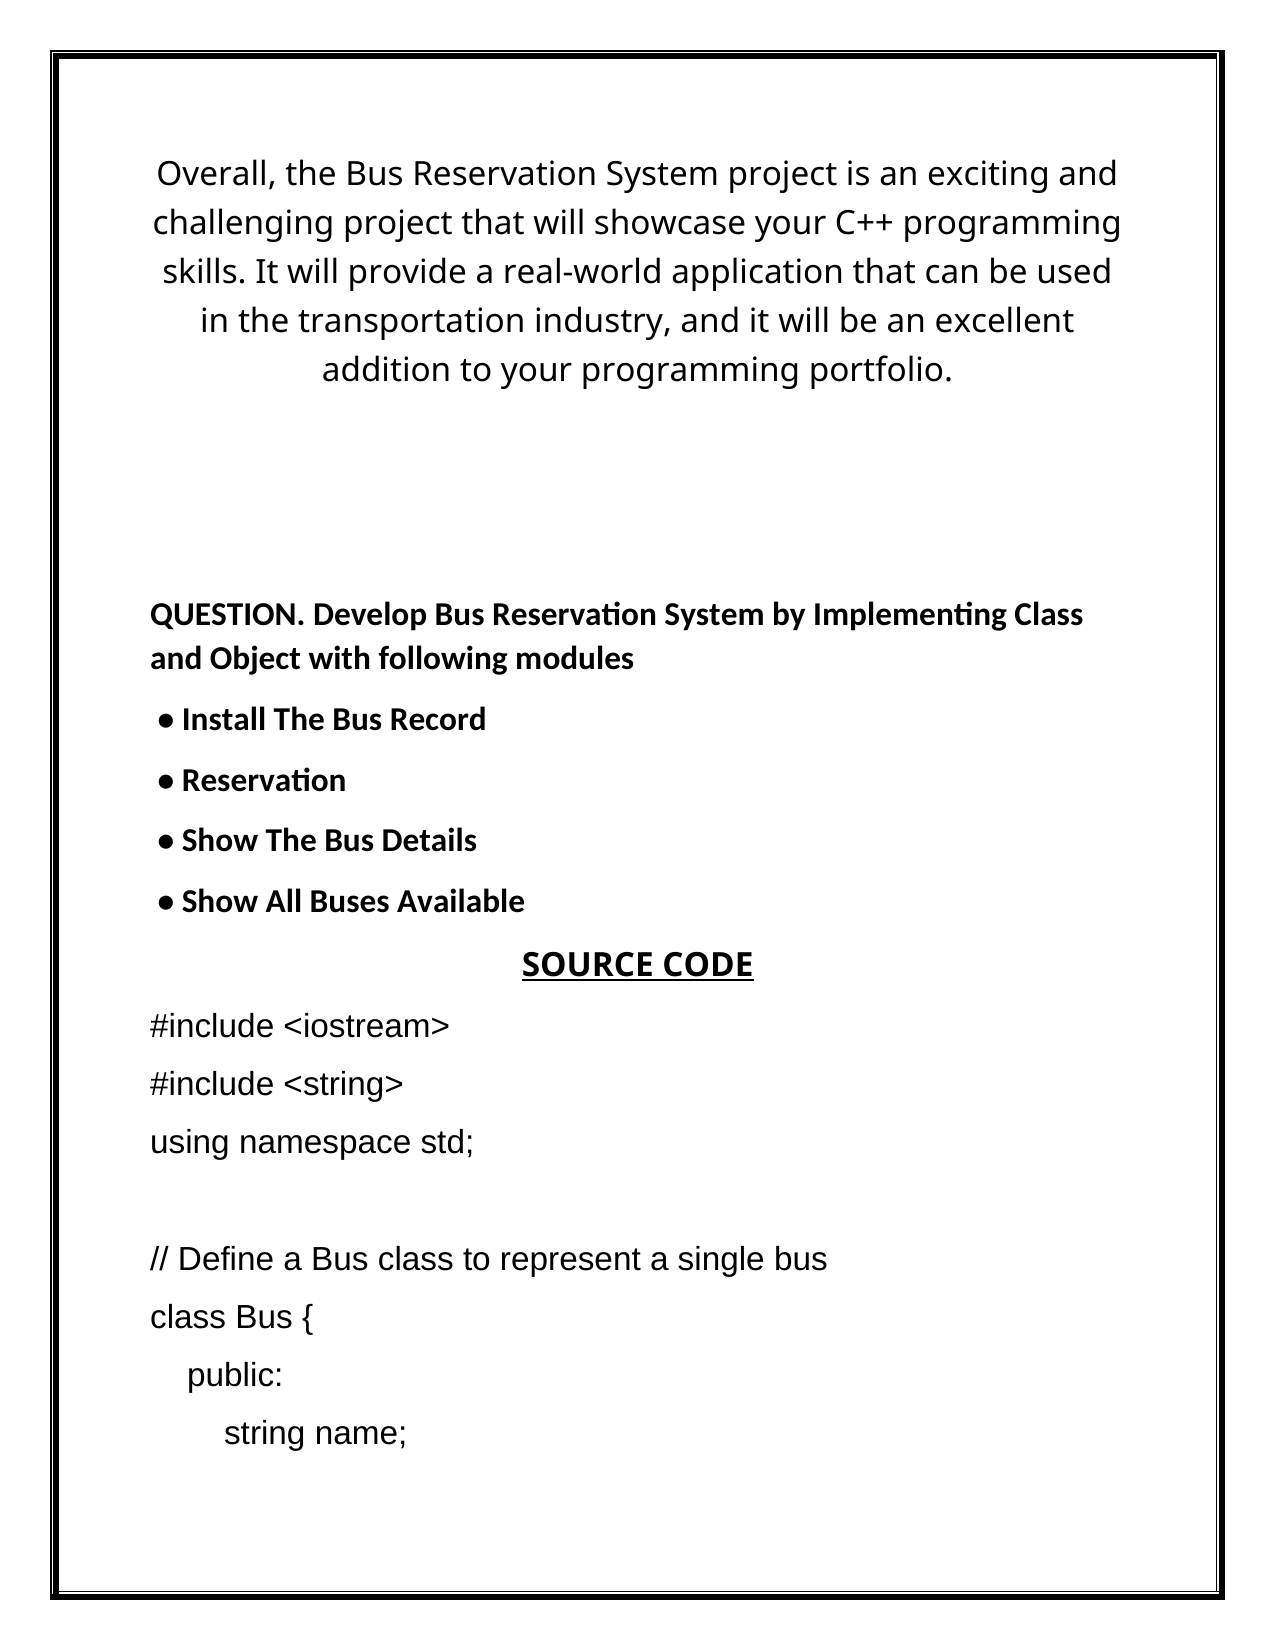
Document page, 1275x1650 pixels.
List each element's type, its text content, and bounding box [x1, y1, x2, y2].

text #include <string> [150, 1064, 1125, 1103]
text QUESTION. Develop Bus Reservation System by Implementing Class and Object with following modules [150, 593, 1125, 678]
text string name; [150, 1413, 1125, 1451]
text public: [150, 1355, 1125, 1393]
text Overall, the Bus Reservation System project is an exciting and challenging project that will showcase your C++ programming skills. It will provide a real-world application that can be used in the transportation industry, and it will be an excellent addition to your programming portfolio. [150, 150, 1125, 391]
text class Bus { [150, 1297, 1125, 1335]
text using namespace std; [150, 1122, 1125, 1161]
text SOURCE CODE [150, 940, 1125, 986]
text • Show All Buses Available [150, 880, 1125, 921]
text #include <iostream> [150, 1006, 1125, 1044]
text • Reservation [150, 758, 1125, 799]
text • Show The Bus Details [150, 819, 1125, 860]
text // Define a Bus class to represent a single bus [150, 1238, 1125, 1277]
text • Install The Bus Record [150, 698, 1125, 739]
